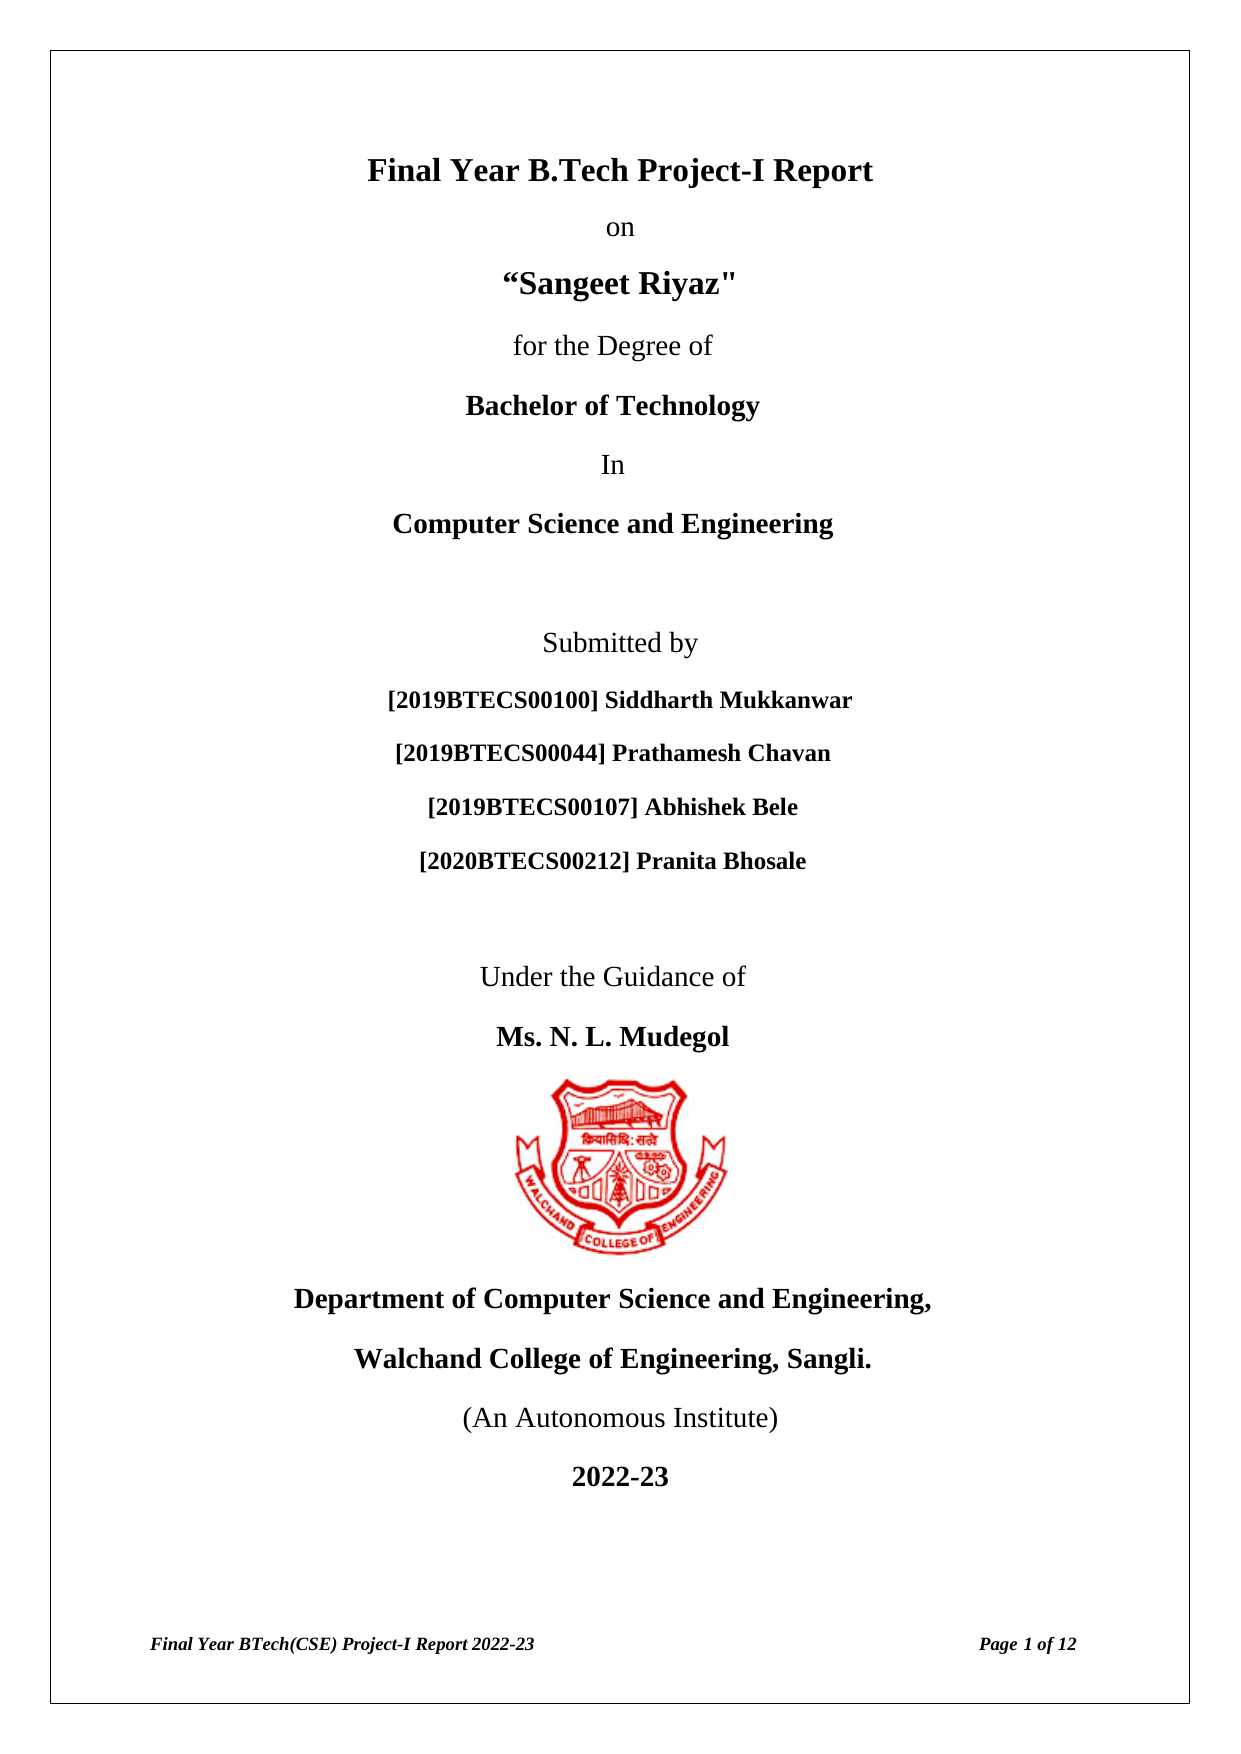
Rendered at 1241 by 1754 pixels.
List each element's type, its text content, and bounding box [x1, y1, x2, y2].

text Bachelor of Technology [135, 388, 1090, 421]
text for the Degree of [135, 328, 1090, 362]
text Final Year B.Tech Project-I Report [150, 150, 1090, 188]
text Under the Guidance of [135, 959, 1090, 993]
text on [150, 209, 1090, 243]
text “Sangeet Riyaz" [150, 263, 1090, 302]
text [2019BTECS00100] Siddharth Mukkanwar [150, 685, 1090, 713]
text Ms. N. L. Mudegol [135, 1019, 1090, 1052]
text [2020BTECS00212] Pranita Bhosale [135, 846, 1090, 875]
text In [135, 447, 1090, 481]
text Computer Science and Engineering [135, 507, 1090, 540]
text [2019BTECS00107] Abhishek Bele [135, 792, 1090, 821]
text Walchand College of Engineering, Sangli. [135, 1341, 1090, 1374]
text 2022-23 [150, 1459, 1090, 1493]
text [2019BTECS00044] Prathamesh Chavan [135, 738, 1090, 767]
text Submitted by [150, 625, 1090, 659]
text Department of Computer Science and Engineering, [135, 1281, 1090, 1315]
text (An Autonomous Institute) [150, 1400, 1090, 1434]
picture [512, 1078, 728, 1257]
